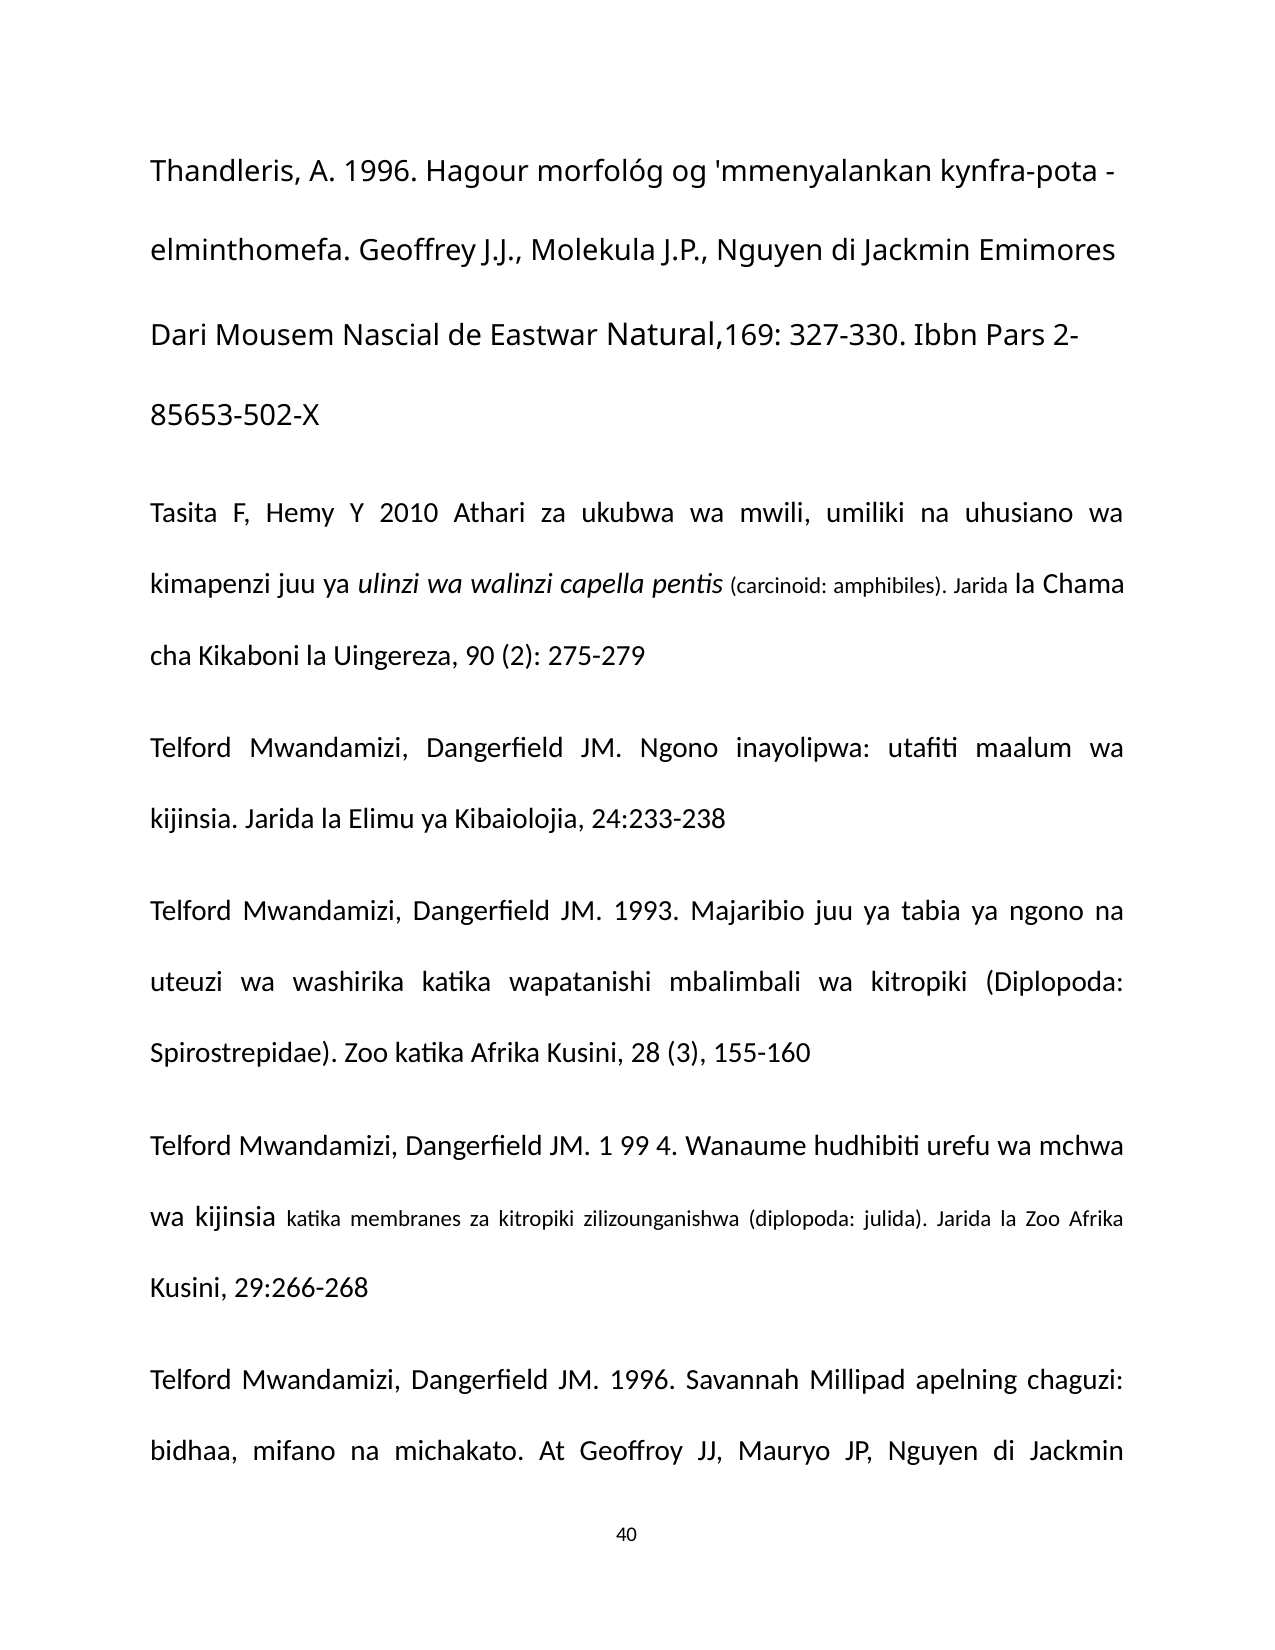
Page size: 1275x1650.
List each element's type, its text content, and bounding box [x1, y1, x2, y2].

text Telford Mwandamizi, Dangerfield JM. Ngono inayolipwa: utafiti maalum wa kijinsia. Jarida la Elimu ya Kibaiolojia, 24:233-238 [150, 729, 1125, 836]
subtitle Thandleris, A. 1996. Hagour morfológ og 'mmenyalankan kynfra-pota - elminthomefa. Geoffrey J.J., Molekula J.P., Nguyen di Jackmin Emimores Dari Mousem Nascial de Eastwar Natural,169: 327-330. Ibbn Pars 2-85653-502-X [150, 150, 1125, 434]
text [150, 1361, 1125, 1468]
text Telford Mwandamizi, Dangerfield JM. 1993. Majaribio juu ya tabia ya ngono na uteuzi wa washirika katika wapatanishi mbalimbali wa kitropiki (Diplopoda: Spirostrepidae). Zoo katika Afrika Kusini, 28 (3), 155-160 [150, 892, 1125, 1070]
text Telford Mwandamizi, Dangerfield JM. 1 99 4. Wanaume hudhibiti urefu wa mchwa wa kijinsia katika membranes za kitropiki zilizounganishwa (diplopoda: julida). Jarida la Zoo Afrika Kusini, 29:266-268 [150, 1127, 1125, 1305]
text Tasita F, Hemy Y 2010 Athari za ukubwa wa mwili, umiliki na uhusiano wa kimapenzi juu ya ulinzi wa walinzi capella pentis (carcinoid: amphibiles). Jarida la Chama cha Kikaboni la Uingereza, 90 (2): 275-279 [150, 494, 1125, 672]
